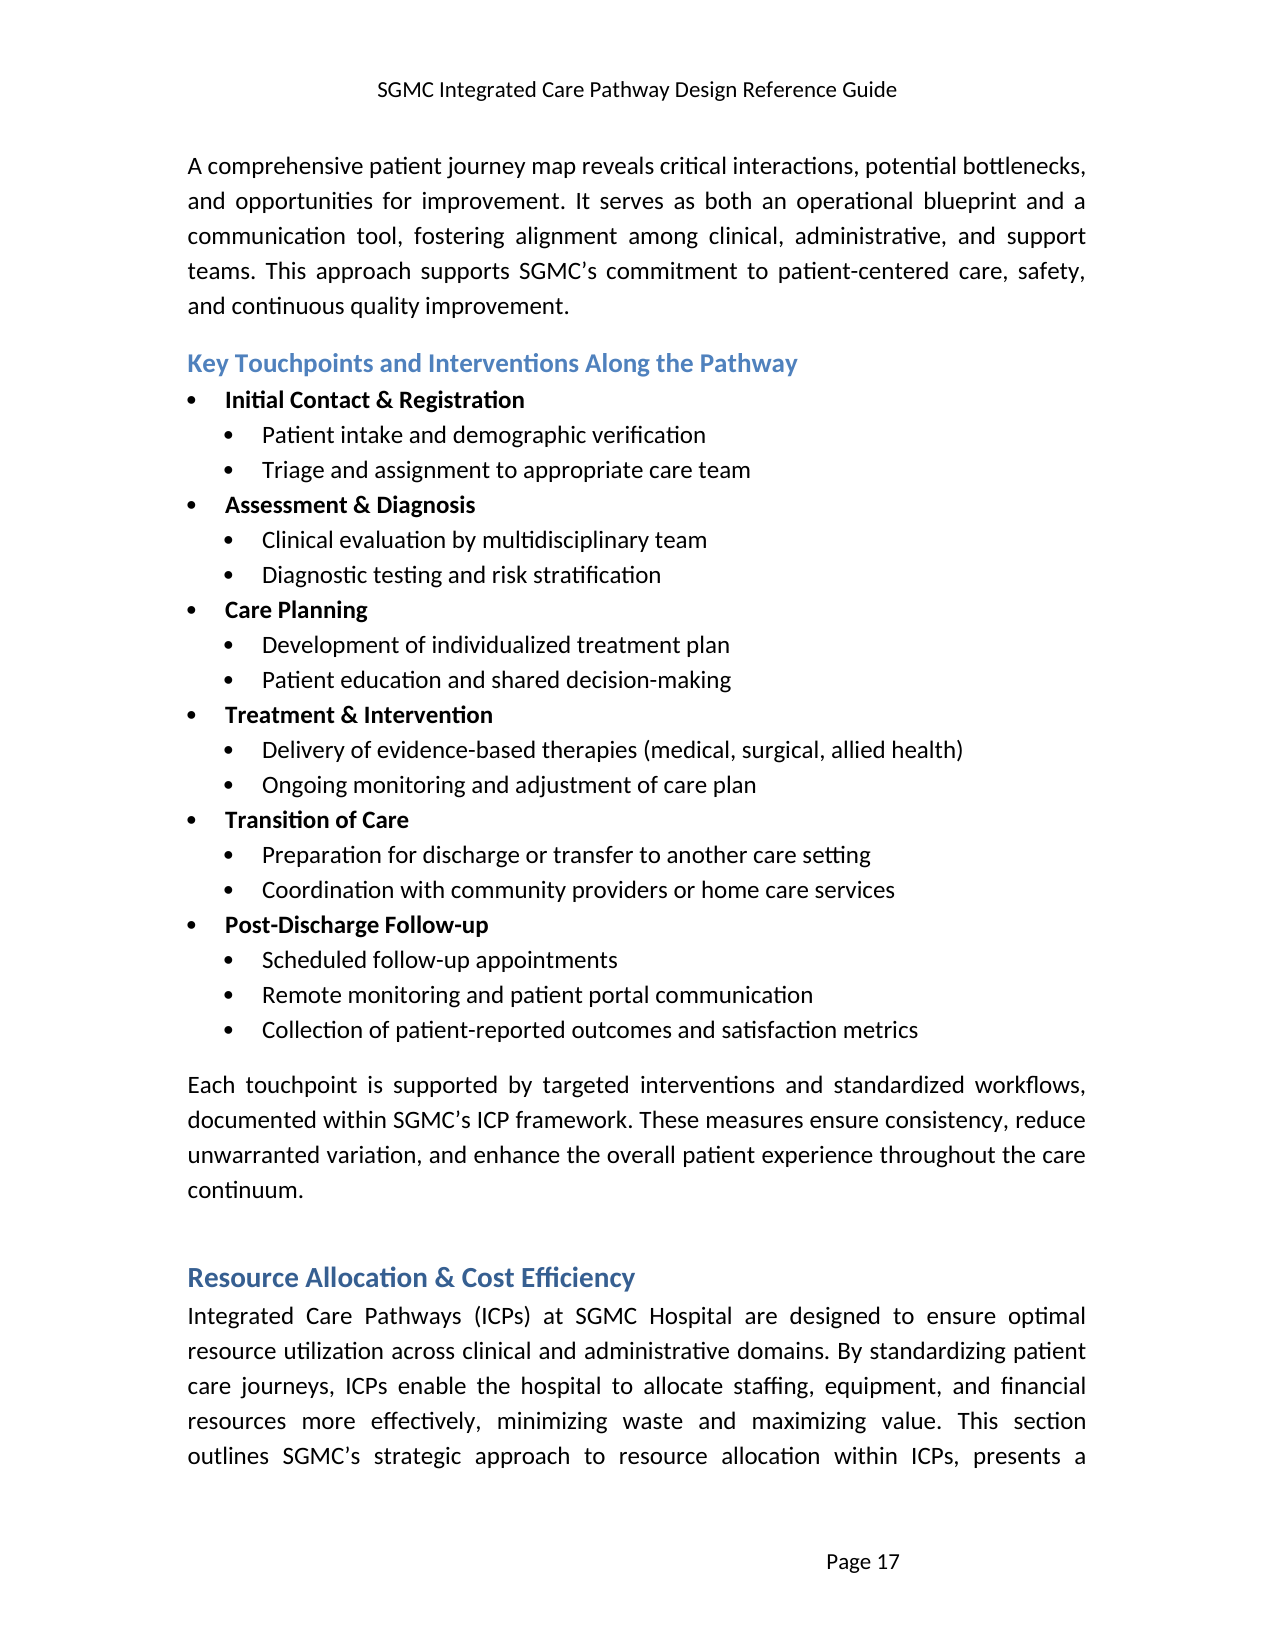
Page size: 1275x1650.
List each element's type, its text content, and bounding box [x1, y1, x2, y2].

list Initial Contact & Registration [187, 384, 1087, 414]
list Post-Discharge Follow-up [187, 909, 1087, 939]
list Preparation for discharge or transfer to another care setting [224, 839, 1087, 869]
list Patient education and shared decision-making [224, 664, 1087, 694]
list Triage and assignment to appropriate care team [224, 454, 1087, 484]
subtitle Key Touchpoints and Interventions Along the Pathway [187, 346, 1087, 379]
list Clinical evaluation by multidisciplinary team [224, 524, 1087, 554]
subtitle Resource Allocation & Cost Efficiency [187, 1259, 1087, 1295]
list Remote monitoring and patient portal communication [224, 979, 1087, 1009]
list Development of individualized treatment plan [224, 629, 1087, 659]
list Diagnostic testing and risk stratification [224, 559, 1087, 589]
list Scheduled follow-up appointments [224, 944, 1087, 974]
text A comprehensive patient journey map reveals critical interactions, potential bottlenecks, and opportunities for improvement. It serves as both an operational blueprint and a communication tool, fostering alignment among clinical, administrative, and support teams. This approach supports SGMC’s commitment to patient-centered care, safety, and continuous quality improvement. [187, 150, 1087, 321]
list Assessment & Diagnosis [187, 489, 1087, 519]
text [187, 1301, 1087, 1471]
list Care Planning [187, 594, 1087, 624]
list Collection of patient-reported outcomes and satisfaction metrics [224, 1014, 1087, 1044]
list Ongoing monitoring and adjustment of care plan [224, 769, 1087, 799]
list Transition of Care [187, 804, 1087, 834]
list Coordination with community providers or home care services [224, 874, 1087, 904]
list Treatment & Intervention [187, 699, 1087, 729]
list Delivery of evidence-based therapies (medical, surgical, allied health) [224, 734, 1087, 764]
list Patient intake and demographic verification [224, 419, 1087, 449]
text Each touchpoint is supported by targeted interventions and standardized workflows, documented within SGMC’s ICP framework. These measures ensure consistency, reduce unwarranted variation, and enhance the overall patient experience throughout the care continuum. [187, 1069, 1087, 1205]
